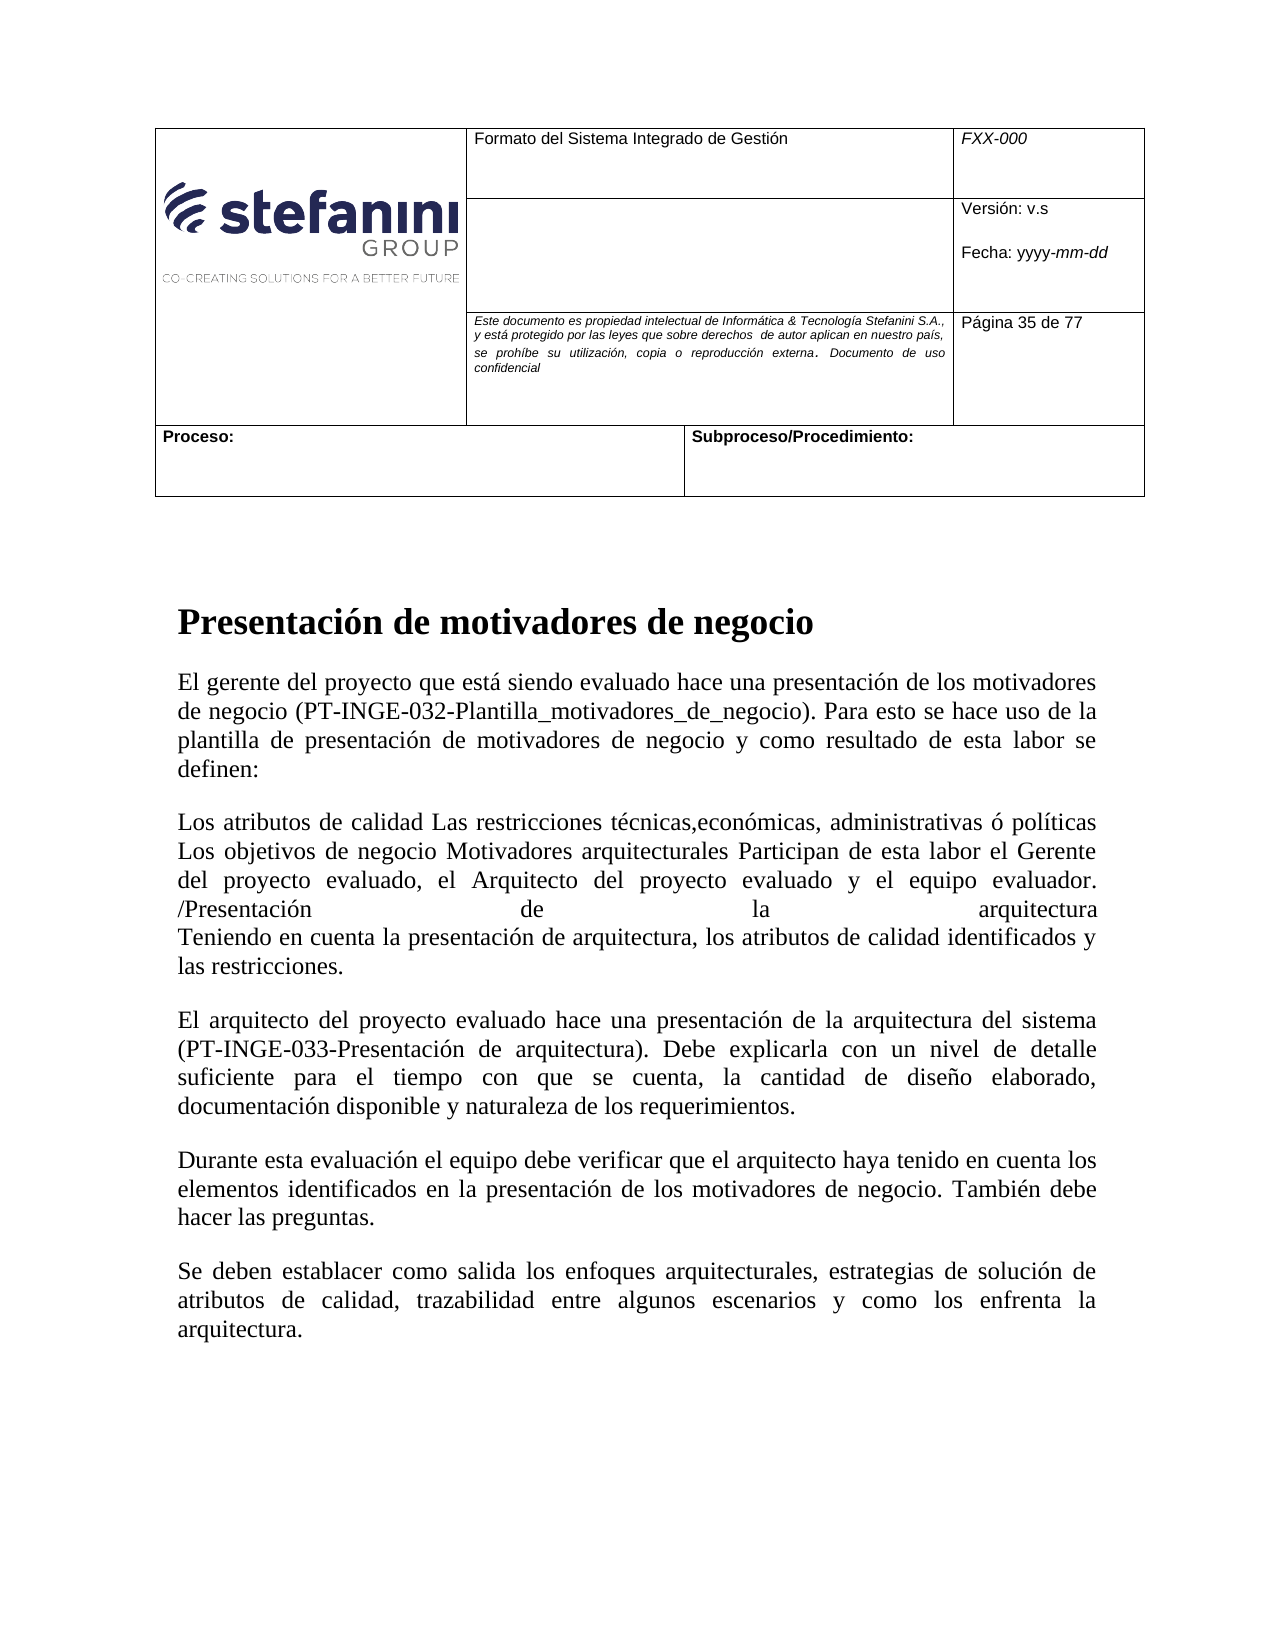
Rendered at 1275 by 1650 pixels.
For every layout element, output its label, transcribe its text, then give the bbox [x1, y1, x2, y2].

subtitle Presentación de motivadores de negocio [177, 599, 1098, 642]
picture [162, 182, 460, 286]
text El gerente del proyecto que está siendo evaluado hace una presentación de los motivadores de negocio (PT-INGE-032-Plantilla_motivadores_de_negocio). Para esto se hace uso de la plantilla de presentación de motivadores de negocio y como resultado de esta labor se definen: [177, 667, 1098, 782]
text Se deben establacer como salida los enfoques arquitecturales, estrategias de solución de atributos de calidad, trazabilidad entre algunos escenarios y como los enfrenta la arquitectura. [177, 1256, 1098, 1342]
text El arquitecto del proyecto evaluado hace una presentación de la arquitectura del sistema (PT-INGE-033-Presentación de arquitectura). Debe explicarla con un nivel de detalle suficiente para el tiempo con que se cuenta, la cantidad de diseño elaborado, documentación disponible y naturaleza de los requerimientos. [177, 1005, 1098, 1120]
text Los atributos de calidad Las restricciones técnicas,económicas, administrativas ó políticas Los objetivos de negocio Motivadores arquitecturales Participan de esta labor el Gerente del proyecto evaluado, el Arquitecto del proyecto evaluado y el equipo evaluador. /Presentación de la arquitectura Teniendo en cuenta la presentación de arquitectura, los atributos de calidad identificados y las restricciones. [177, 807, 1098, 980]
text Durante esta evaluación el equipo debe verificar que el arquitecto haya tenido en cuenta los elementos identificados en la presentación de los motivadores de negocio. También debe hacer las preguntas. [177, 1145, 1098, 1231]
